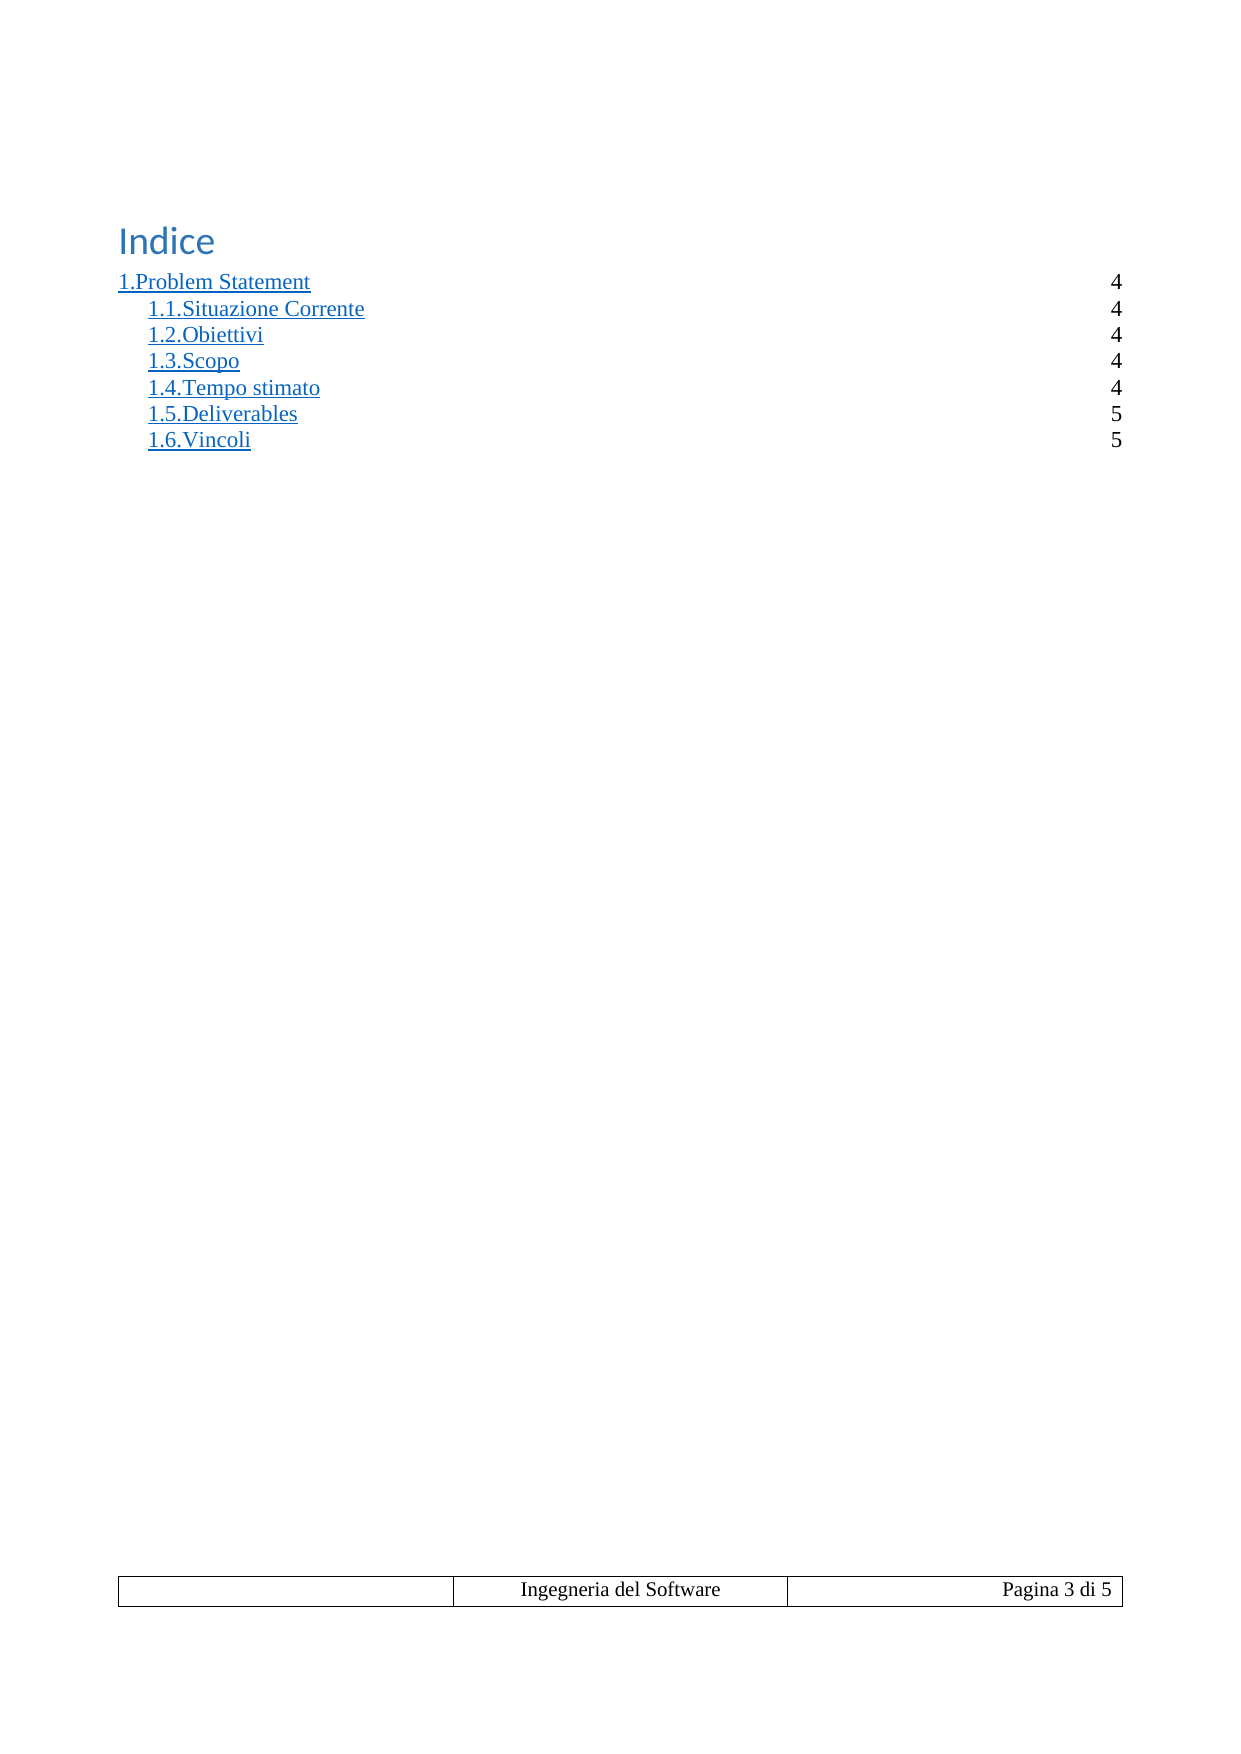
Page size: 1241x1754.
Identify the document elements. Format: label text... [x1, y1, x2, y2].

text Indice [118, 216, 1122, 264]
